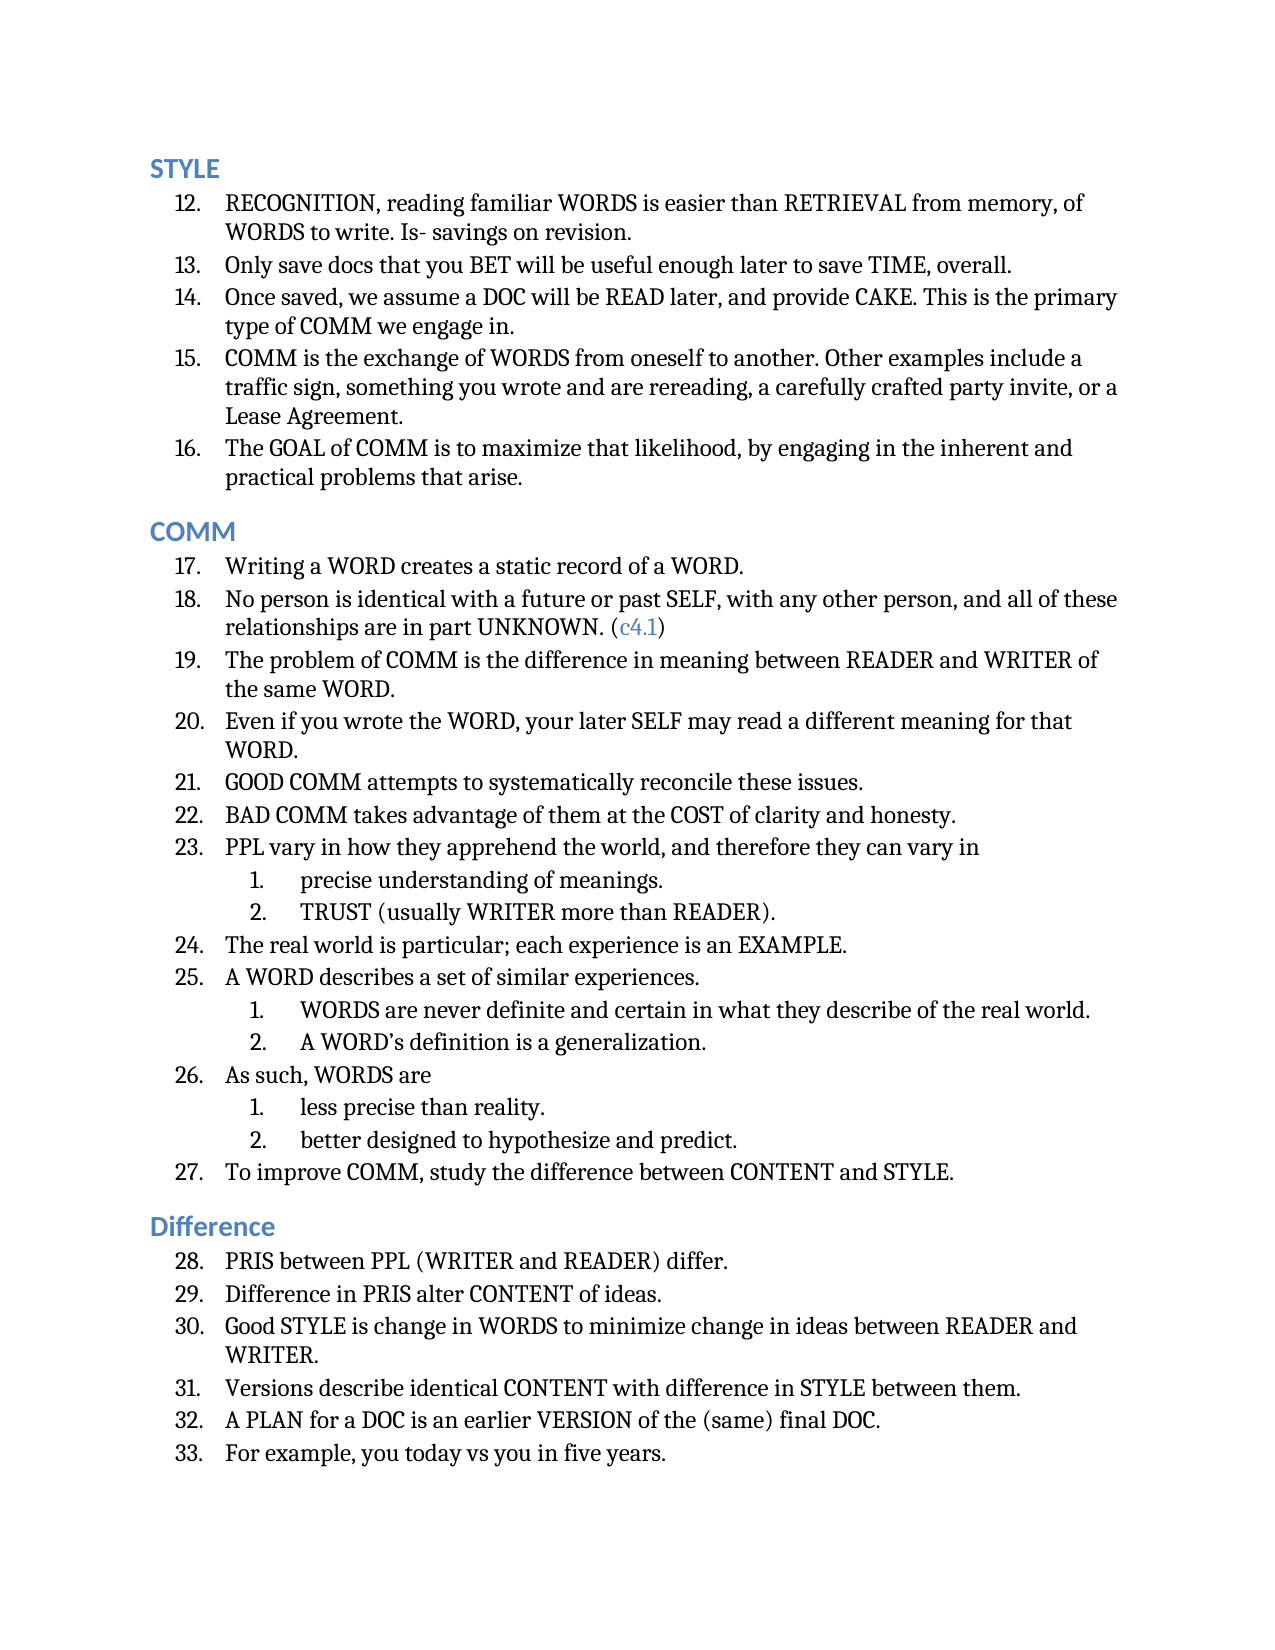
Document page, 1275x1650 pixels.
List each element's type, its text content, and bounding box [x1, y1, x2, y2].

list COMM is the exchange of WORDS from oneself to another. Other examples include a traffic sign, something you wrote and are rereading, a carefully crafted party invite, or a Lease Agreement. [175, 344, 1125, 431]
list A WORD’s definition is a generalization. [250, 1028, 1125, 1057]
subtitle Difference [150, 1208, 1125, 1243]
list Versions describe identical CONTENT with difference in STYLE between them. [175, 1373, 1125, 1402]
list PPL vary in how they apprehend the world, and therefore they can vary in [175, 833, 1125, 862]
subtitle COMM [150, 513, 1125, 548]
list RECOGNITION, reading familiar WORDS is easier than RETRIEVAL from memory, of WORDS to write. Is- savings on revision. [175, 189, 1125, 247]
list No person is identical with a future or past SELF, with any other person, and all of these relationships are in part UNKNOWN. (c4.1) [175, 584, 1125, 642]
list better designed to hypothesize and predict. [250, 1126, 1125, 1154]
list For example, you today vs you in five years. [175, 1438, 1125, 1467]
list less precise than reality. [250, 1093, 1125, 1122]
list Even if you wrote the WORD, your later SELF may read a different meaning for that WORD. [175, 707, 1125, 764]
list The GOAL of COMM is to maximize that likelihood, by engaging in the inherent and practical problems that arise. [175, 434, 1125, 492]
list To improve COMM, study the difference between CONTENT and STYLE. [175, 1158, 1125, 1187]
list The problem of COMM is the difference in meaning between READER and WRITER of the same WORD. [175, 646, 1125, 703]
subtitle STYLE [150, 150, 1125, 186]
list A WORD describes a set of similar experiences. [175, 963, 1125, 992]
list Once saved, we assume a DOC will be READ later, and provide CAKE. This is the primary type of COMM we engage in. [175, 283, 1125, 341]
list precise understanding of meanings. [250, 866, 1125, 894]
list Good STYLE is change in WORDS to minimize change in ideas between READER and WRITER. [175, 1312, 1125, 1370]
list BAD COMM takes advantage of them at the COST of clarity and honesty. [175, 801, 1125, 829]
list Difference in PRIS alter CONTENT of ideas. [175, 1280, 1125, 1308]
list Only save docs that you BET will be useful enough later to save TIME, overall. [175, 251, 1125, 279]
list Writing a WORD creates a static record of a WORD. [175, 552, 1125, 581]
list A PLAN for a DOC is an earlier VERSION of the (same) final DOC. [175, 1406, 1125, 1435]
list TRUST (usually WRITER more than READER). [250, 898, 1125, 927]
list WORDS are never definite and certain in what they describe of the real world. [250, 996, 1125, 1024]
list PRIS between PPL (WRITER and READER) differ. [175, 1247, 1125, 1276]
list The real world is particular; each experience is an EXAMPLE. [175, 931, 1125, 959]
list As such, WORDS are [175, 1061, 1125, 1089]
list GOOD COMM attempts to systematically reconcile these issues. [175, 768, 1125, 797]
